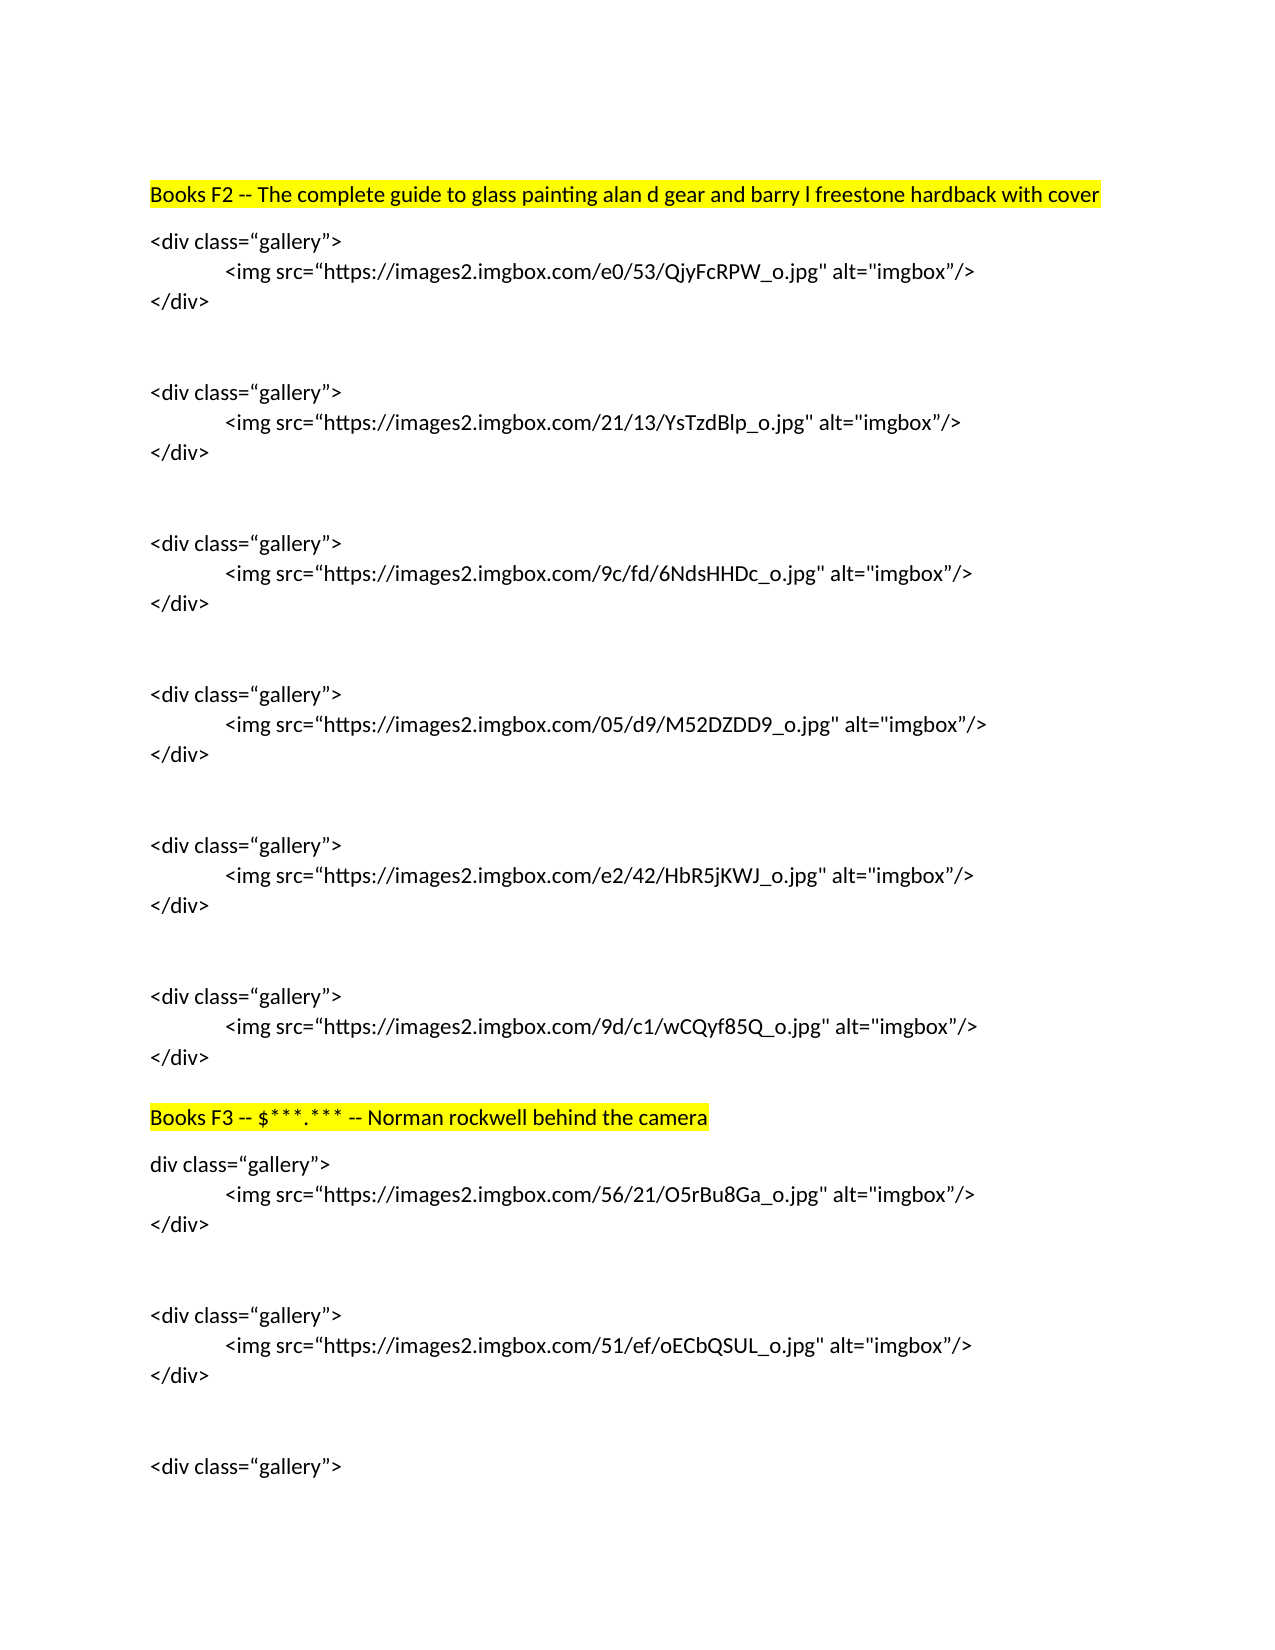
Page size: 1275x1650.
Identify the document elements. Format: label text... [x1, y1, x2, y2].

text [150, 1150, 1125, 1480]
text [150, 150, 1125, 208]
text <div class=“gallery”> <img src=“https://images2.imgbox.com/e0/53/QjyFcRPW_o.jpg" alt="imgbox”/> </div> <div class=“gallery”> <img src=“https://images2.imgbox.com/21/13/YsTzdBlp_o.jpg" alt="imgbox”/> </div> <div class=“gallery”> <img src=“https://images2.imgbox.com/9c/fd/6NdsHHDc_o.jpg" alt="imgbox”/> </div> <div class=“gallery”> <img src=“https://images2.imgbox.com/05/d9/M52DZDD9_o.jpg" alt="imgbox”/> </div> <div class=“gallery”> <img src=“https://images2.imgbox.com/e2/42/HbR5jKWJ_o.jpg" alt="imgbox”/> </div> <div class=“gallery”> <img src=“https://images2.imgbox.com/9d/c1/wCQyf85Q_o.jpg" alt="imgbox”/> </div> Books F3 -- $***.*** -- Norman rockwell behind the camera [150, 227, 1125, 1131]
